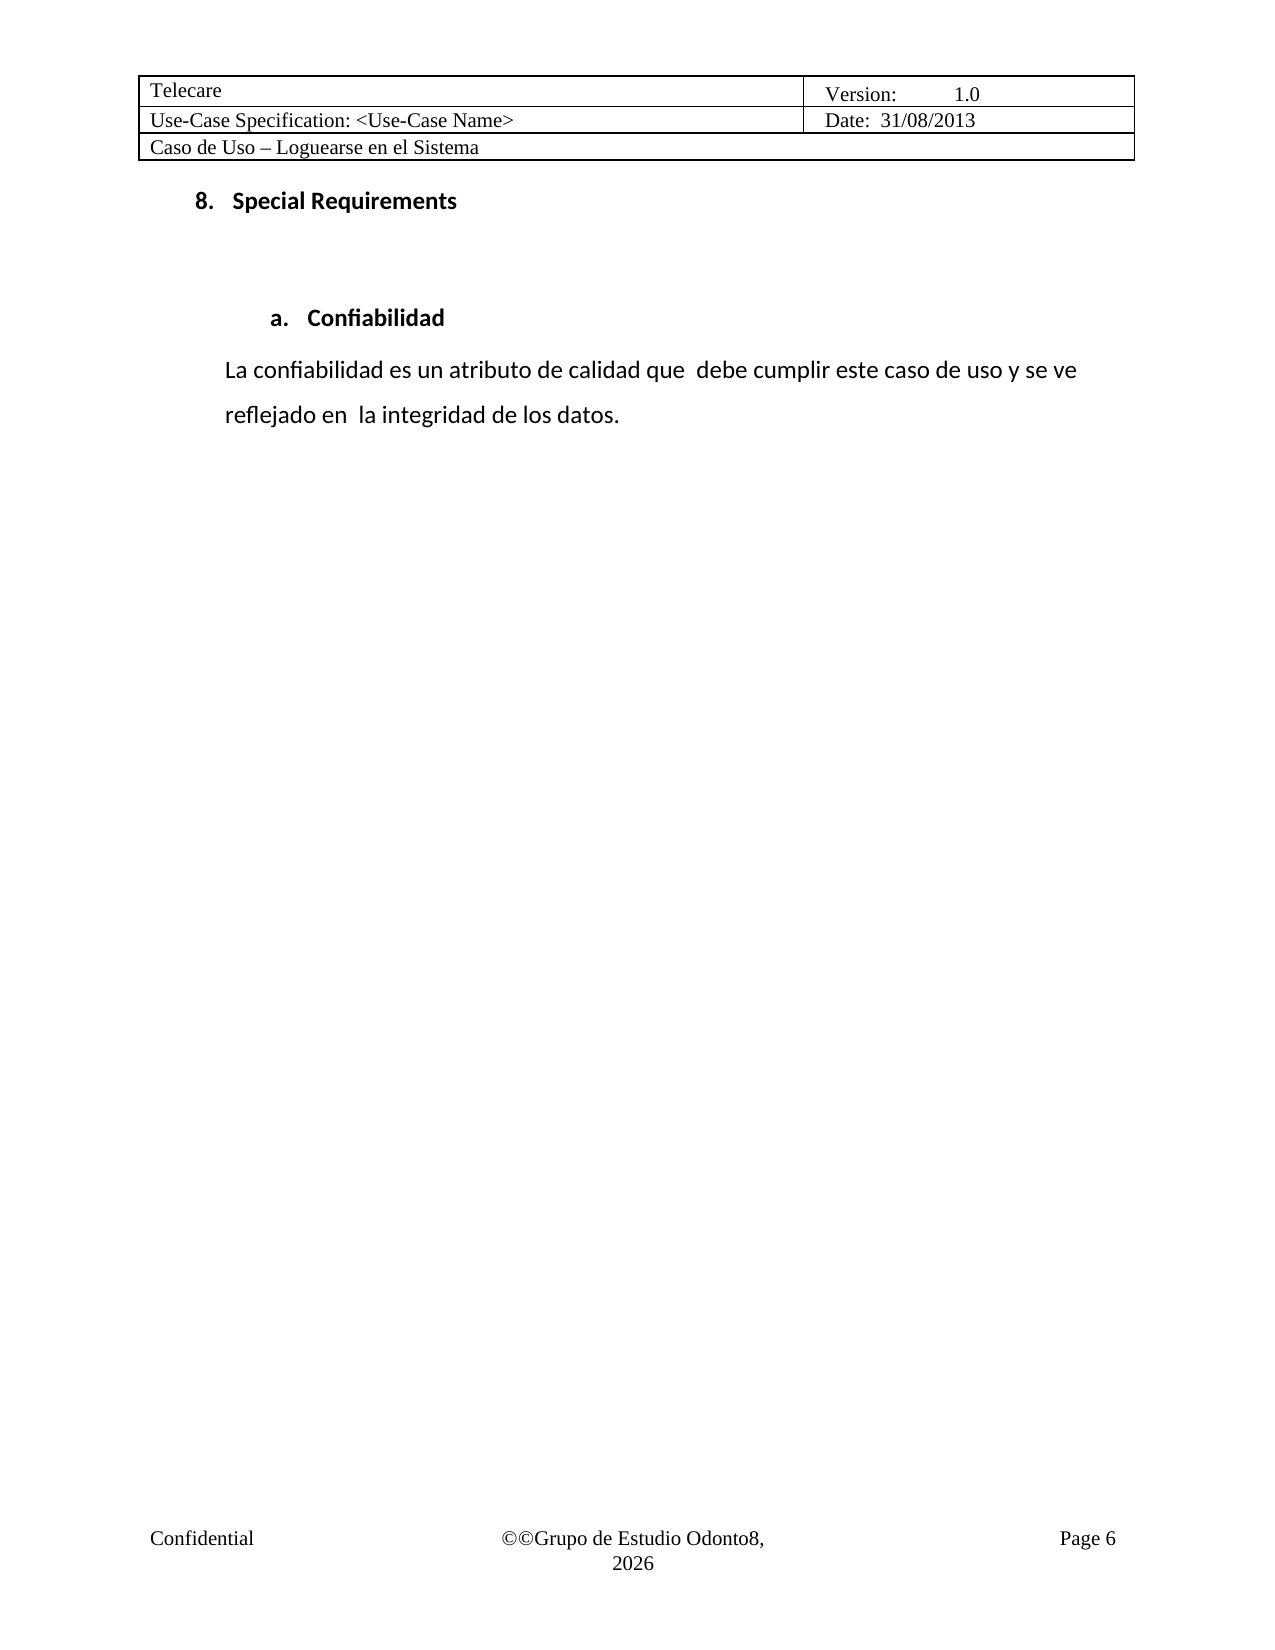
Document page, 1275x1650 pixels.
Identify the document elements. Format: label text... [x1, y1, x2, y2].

text La confiabilidad es un atributo de calidad que debe cumplir este caso de uso y se ve reflejado en la integridad de los datos. [225, 354, 1125, 430]
subtitle Confiabilidad [270, 302, 1125, 332]
subtitle Special Requirements [195, 185, 1125, 216]
